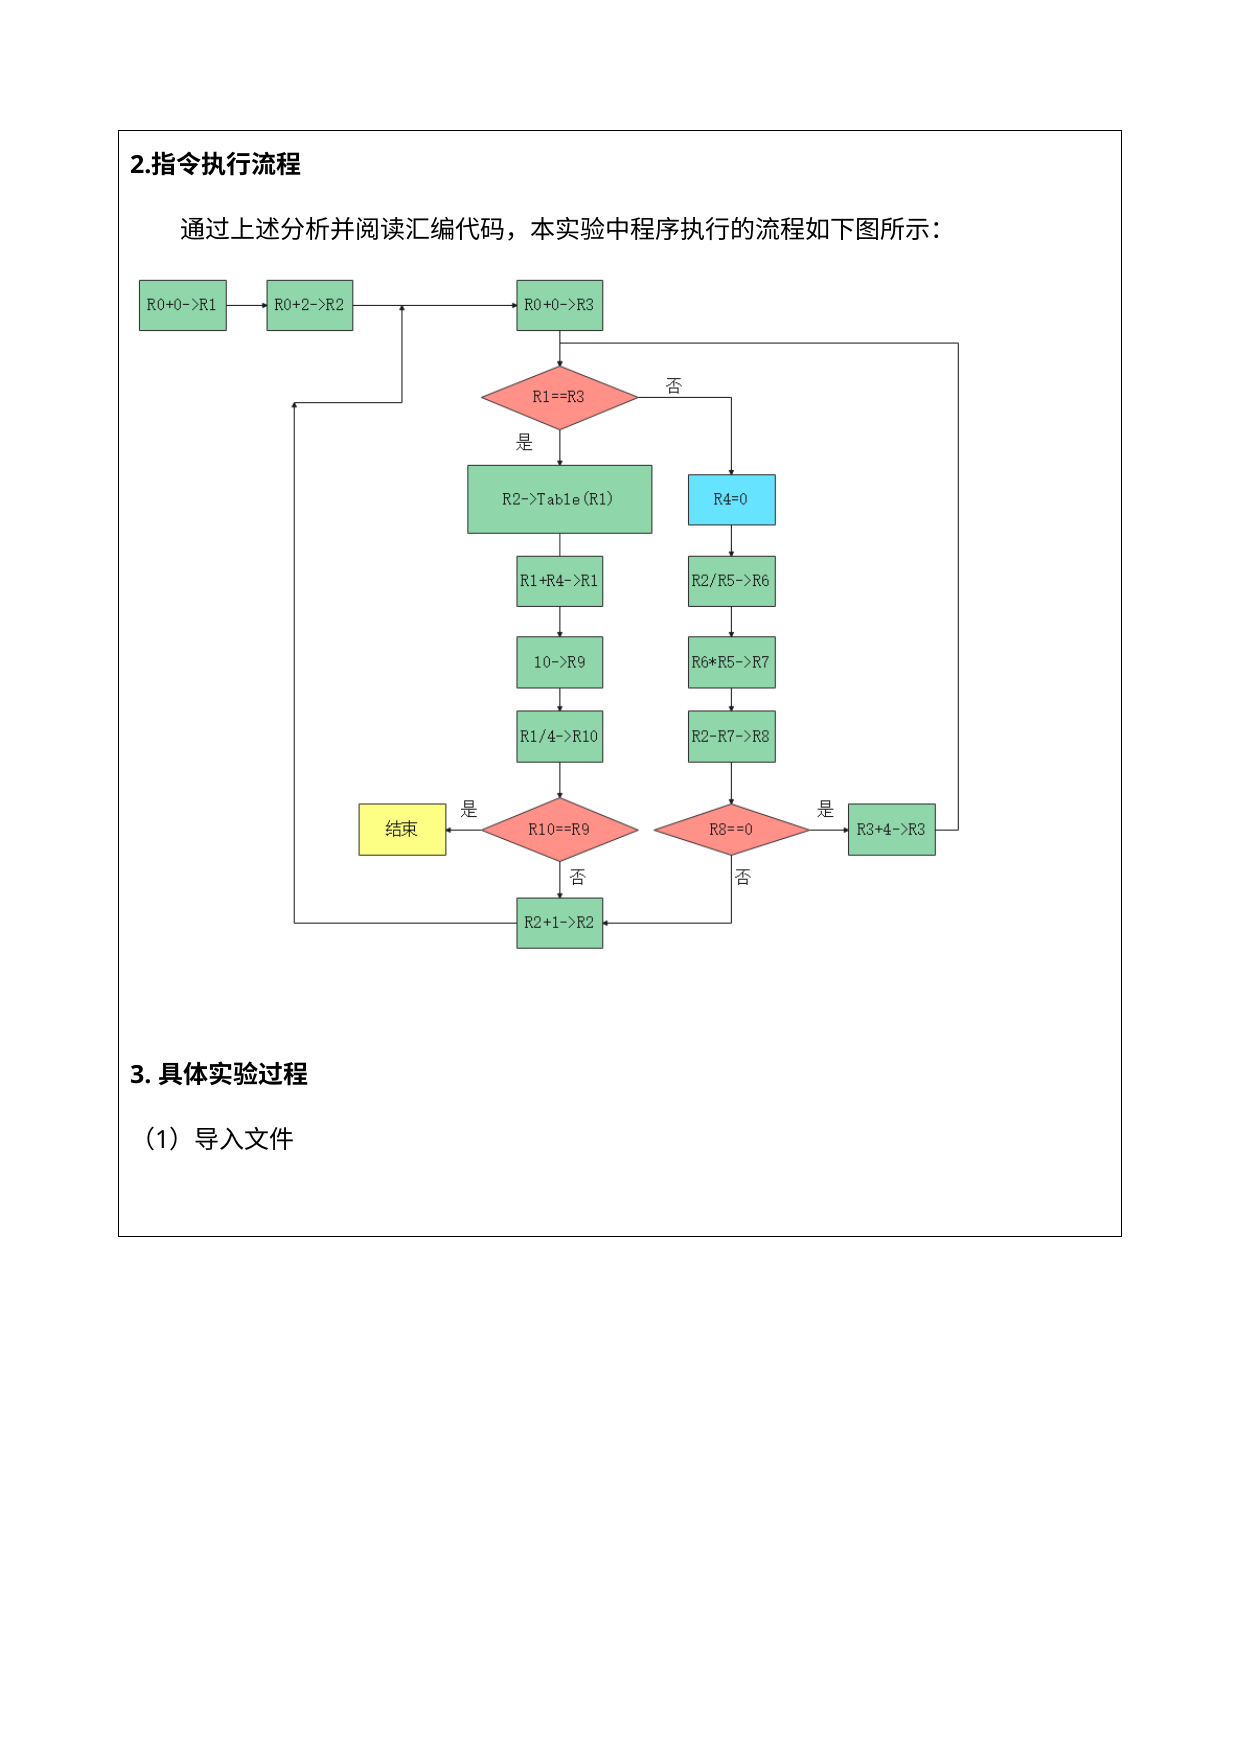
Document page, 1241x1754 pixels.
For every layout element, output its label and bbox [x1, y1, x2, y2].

table_cell [119, 131, 1121, 1236]
picture [129, 260, 1054, 970]
